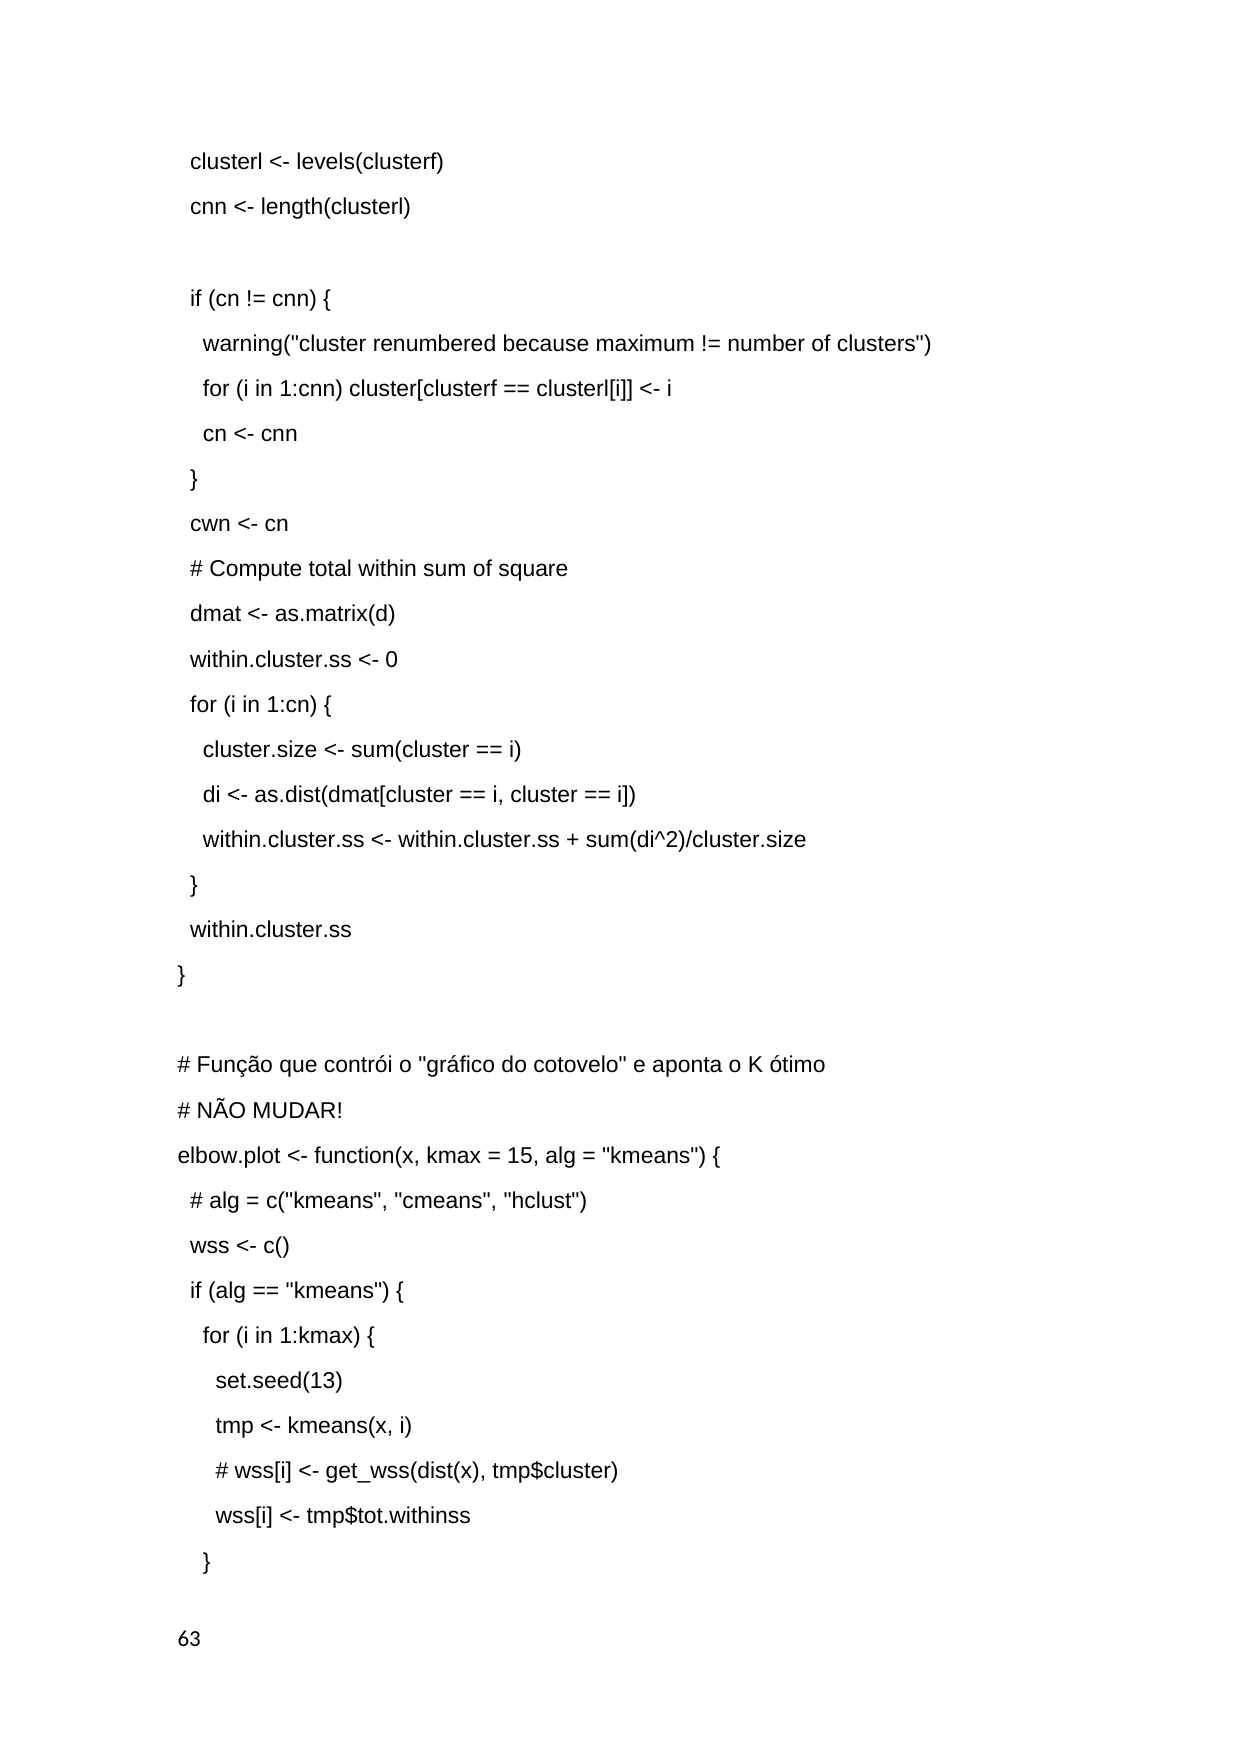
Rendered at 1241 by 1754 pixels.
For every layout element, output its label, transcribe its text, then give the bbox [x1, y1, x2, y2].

text within.cluster.ss <- within.cluster.ss + sum(di^2)/cluster.size [177, 826, 1063, 852]
text elbow.plot <- function(x, kmax = 15, alg = "kmeans") { [177, 1142, 1063, 1168]
text } [177, 961, 1063, 988]
text di <- as.dist(dmat[cluster == i, cluster == i]) [177, 781, 1063, 807]
text for (i in 1:kmax) { [177, 1322, 1063, 1348]
text clusterl <- levels(clusterf) [177, 148, 1063, 174]
text warning("cluster renumbered because maximum != number of clusters") [177, 330, 1063, 356]
text # NÃO MUDAR! [177, 1097, 1063, 1123]
text # Função que contrói o "gráfico do cotovelo" e aponta o K ótimo [177, 1051, 1063, 1078]
text if (alg == "kmeans") { [177, 1277, 1063, 1303]
text within.cluster.ss [177, 916, 1063, 942]
text wss[i] <- tmp$tot.withinss [177, 1502, 1063, 1529]
text for (i in 1:cn) { [177, 691, 1063, 717]
text # Compute total within sum of square [177, 555, 1063, 582]
text } [177, 1548, 1063, 1574]
text for (i in 1:cnn) cluster[clusterf == clusterl[i]] <- i [177, 375, 1063, 401]
text cn <- cnn [177, 420, 1063, 446]
text cwn <- cn [177, 510, 1063, 537]
text set.seed(13) [177, 1367, 1063, 1393]
text } [177, 465, 1063, 491]
text # alg = c("kmeans", "cmeans", "hclust") [177, 1187, 1063, 1213]
text } [177, 871, 1063, 897]
text if (cn != cnn) { [177, 285, 1063, 311]
text within.cluster.ss <- 0 [177, 646, 1063, 672]
text dmat <- as.matrix(d) [177, 600, 1063, 627]
text cnn <- length(clusterl) [177, 193, 1063, 219]
text tmp <- kmeans(x, i) [177, 1412, 1063, 1439]
text wss <- c() [177, 1232, 1063, 1258]
text cluster.size <- sum(cluster == i) [177, 736, 1063, 762]
text # wss[i] <- get_wss(dist(x), tmp$cluster) [177, 1457, 1063, 1484]
